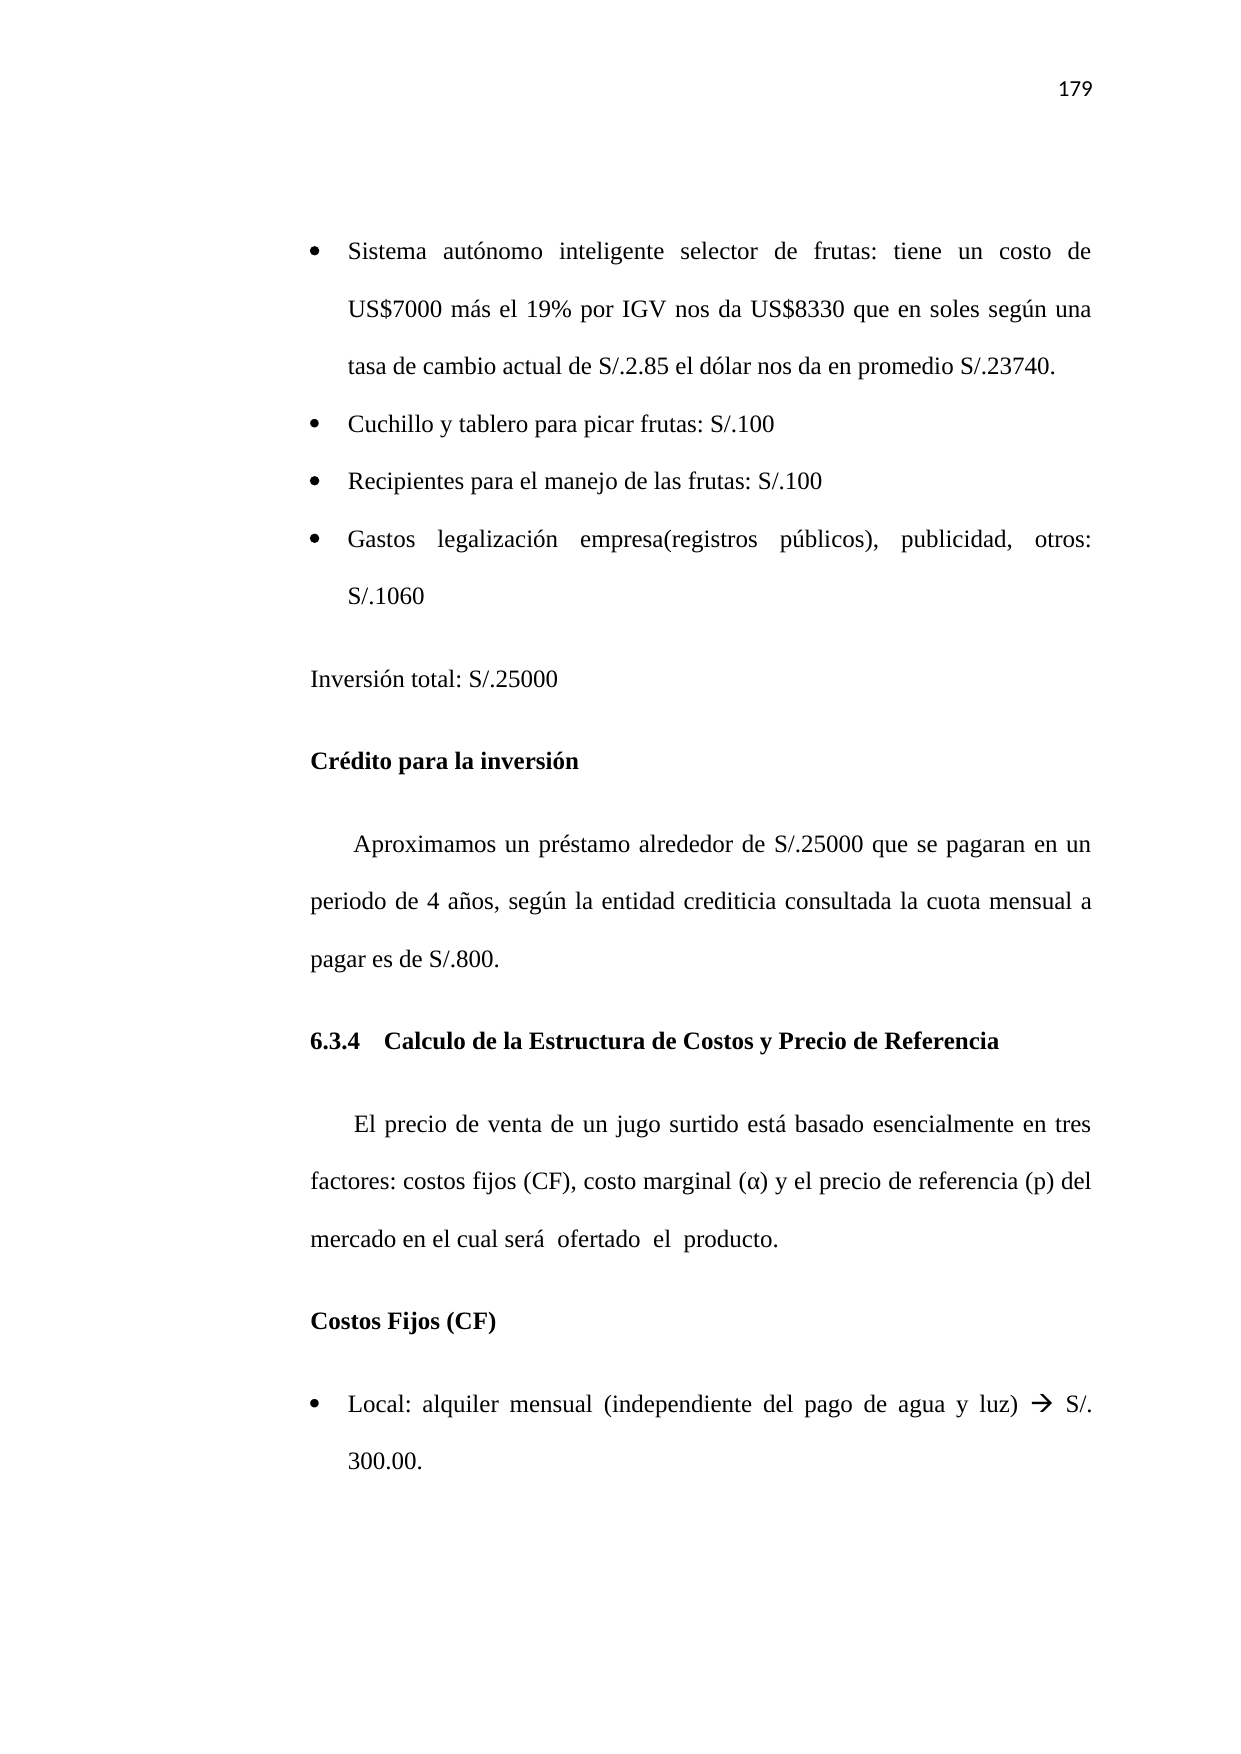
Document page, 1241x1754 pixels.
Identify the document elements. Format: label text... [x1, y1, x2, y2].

list Gastos legalización empresa(registros públicos), publicidad, otros: S/.1060 [310, 524, 1092, 610]
text 6.3.4 Calculo de la Estructura de Costos y Precio de Referencia [310, 1026, 1092, 1055]
text Costos Fijos (CF) [310, 1306, 1092, 1335]
text Aproximamos un préstamo alrededor de S/.25000 que se pagaran en un periodo de 4 años, según la entidad crediticia consultada la cuota mensual a pagar es de S/.800. [310, 829, 1092, 972]
text El precio de venta de un jugo surtido está basado esencialmente en tres factores: costos fijos (CF), costo marginal (α) y el precio de referencia (p) del mercado en el cual será ofertado el producto. [310, 1109, 1092, 1252]
list Local: alquiler mensual (independiente del pago de agua y luz) S/. 300.00. [310, 1389, 1092, 1475]
list Sistema autónomo inteligente selector de frutas: tiene un costo de US$7000 más el 19% por IGV nos da US$8330 que en soles según una tasa de cambio actual de S/.2.85 el dólar nos da en promedio S/.23740. [310, 236, 1092, 380]
list Recipientes para el manejo de las frutas: S/.100 [310, 466, 1092, 495]
list Cuchillo y tablero para picar frutas: S/.100 [310, 409, 1092, 437]
text Crédito para la inversión [310, 746, 1092, 775]
text Inversión total: S/.25000 [310, 664, 1092, 692]
